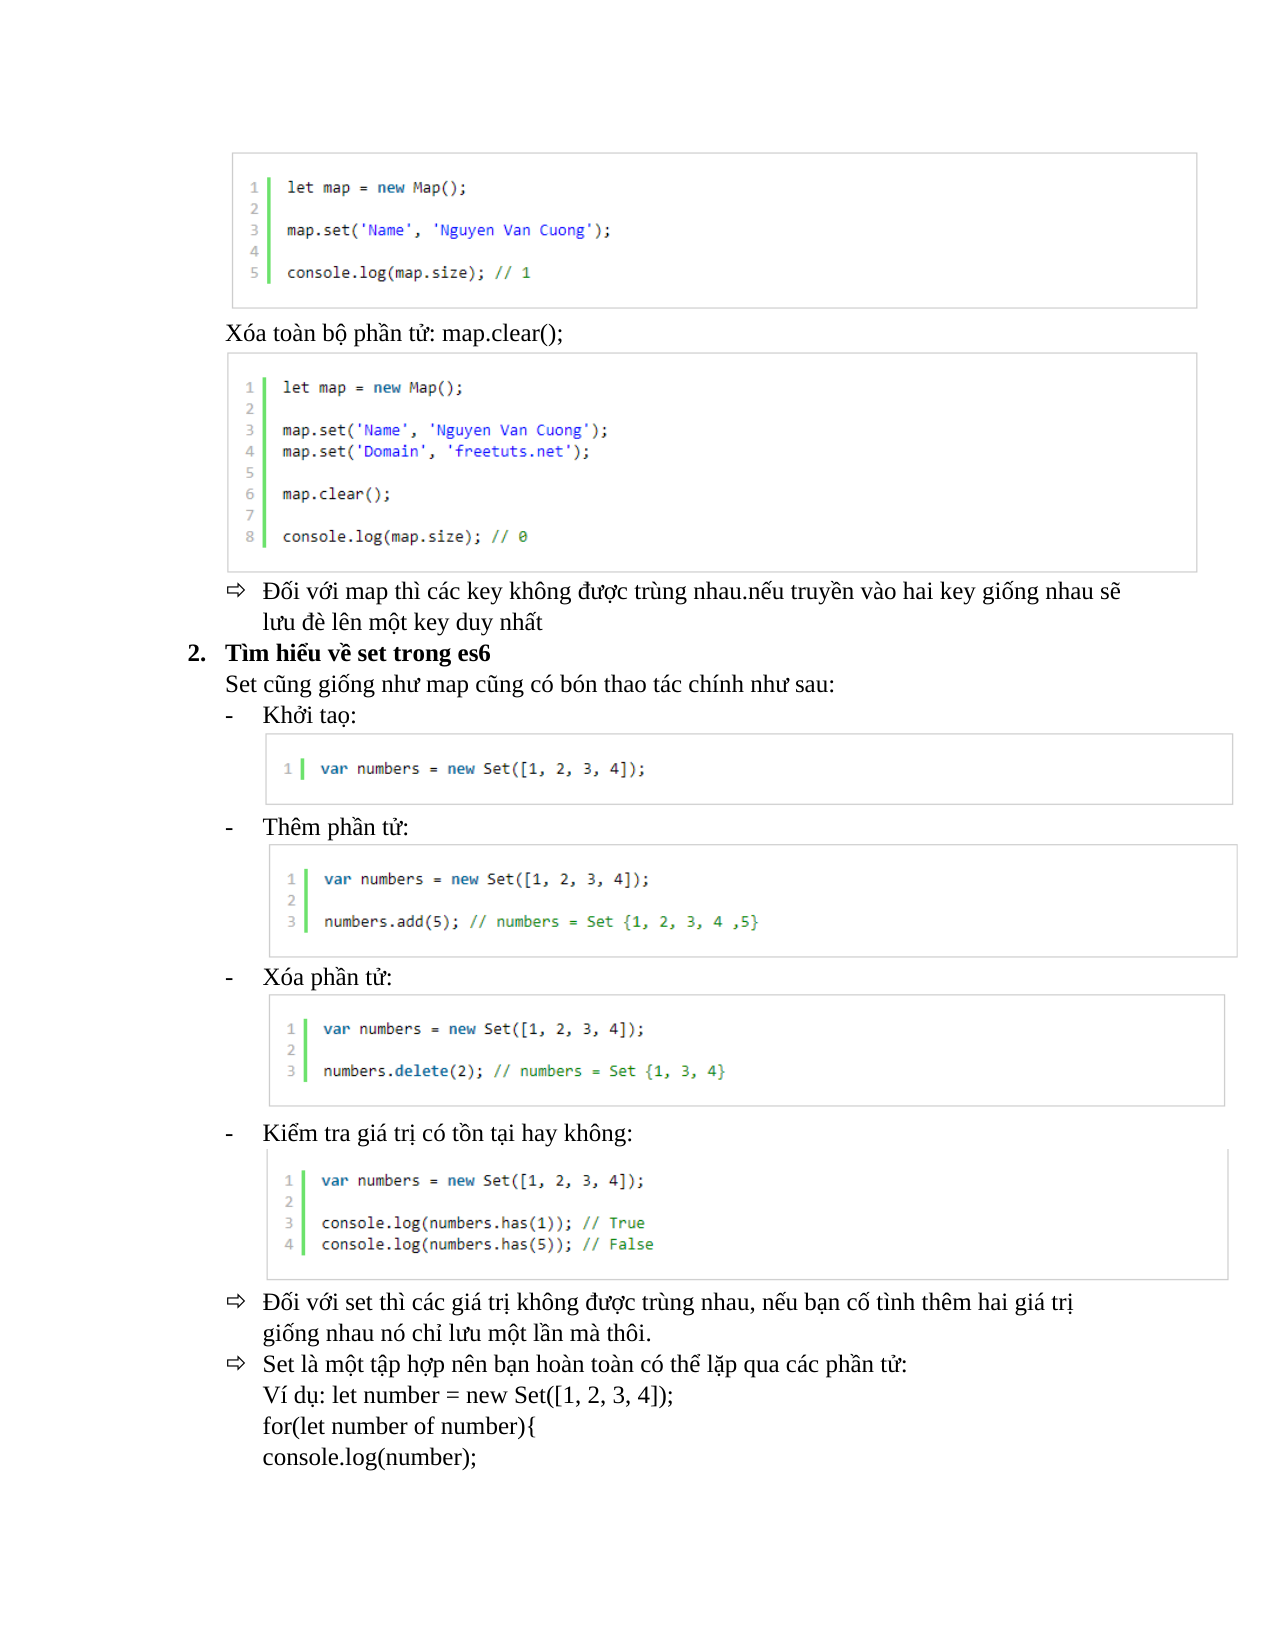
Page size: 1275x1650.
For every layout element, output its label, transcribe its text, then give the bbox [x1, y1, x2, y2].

picture [262, 1149, 1238, 1285]
list Xóa toàn bộ phần tử: map.clear(); [225, 318, 1125, 347]
list console.log(number); [262, 1442, 1125, 1471]
list Ví dụ: let number = new Set([1, 2, 3, 4]); [262, 1380, 1125, 1408]
picture [225, 349, 1200, 575]
list Set cũng giống như map cũng có bón thao tác chính như sau: [225, 669, 1125, 698]
picture [262, 843, 1238, 960]
list Tìm hiểu về set trong es6 [187, 638, 1125, 667]
list for(let number of number){ [262, 1411, 1125, 1439]
picture [262, 992, 1238, 1116]
list Khởi taọ: [225, 701, 1125, 729]
picture [262, 731, 1238, 811]
list Kiểm tra giá trị có tồn tại hay không: [225, 1118, 1125, 1147]
list Thêm phần tử: [225, 812, 1125, 841]
picture [225, 150, 1200, 317]
list Đối với set thì các giá trị không được trùng nhau, nếu bạn cố tình thêm hai giá trị giống nhau nó chỉ lưu một lần mà thôi. [225, 1287, 1125, 1346]
list Set là một tập hợp nên bạn hoàn toàn có thể lặp qua các phần tử: [225, 1349, 1125, 1377]
list Đối với map thì các key không được trùng nhau.nếu truyền vào hai key giống nhau sẽ lưu đè lên một key duy nhất [225, 576, 1125, 636]
list Xóa phần tử: [225, 962, 1125, 991]
